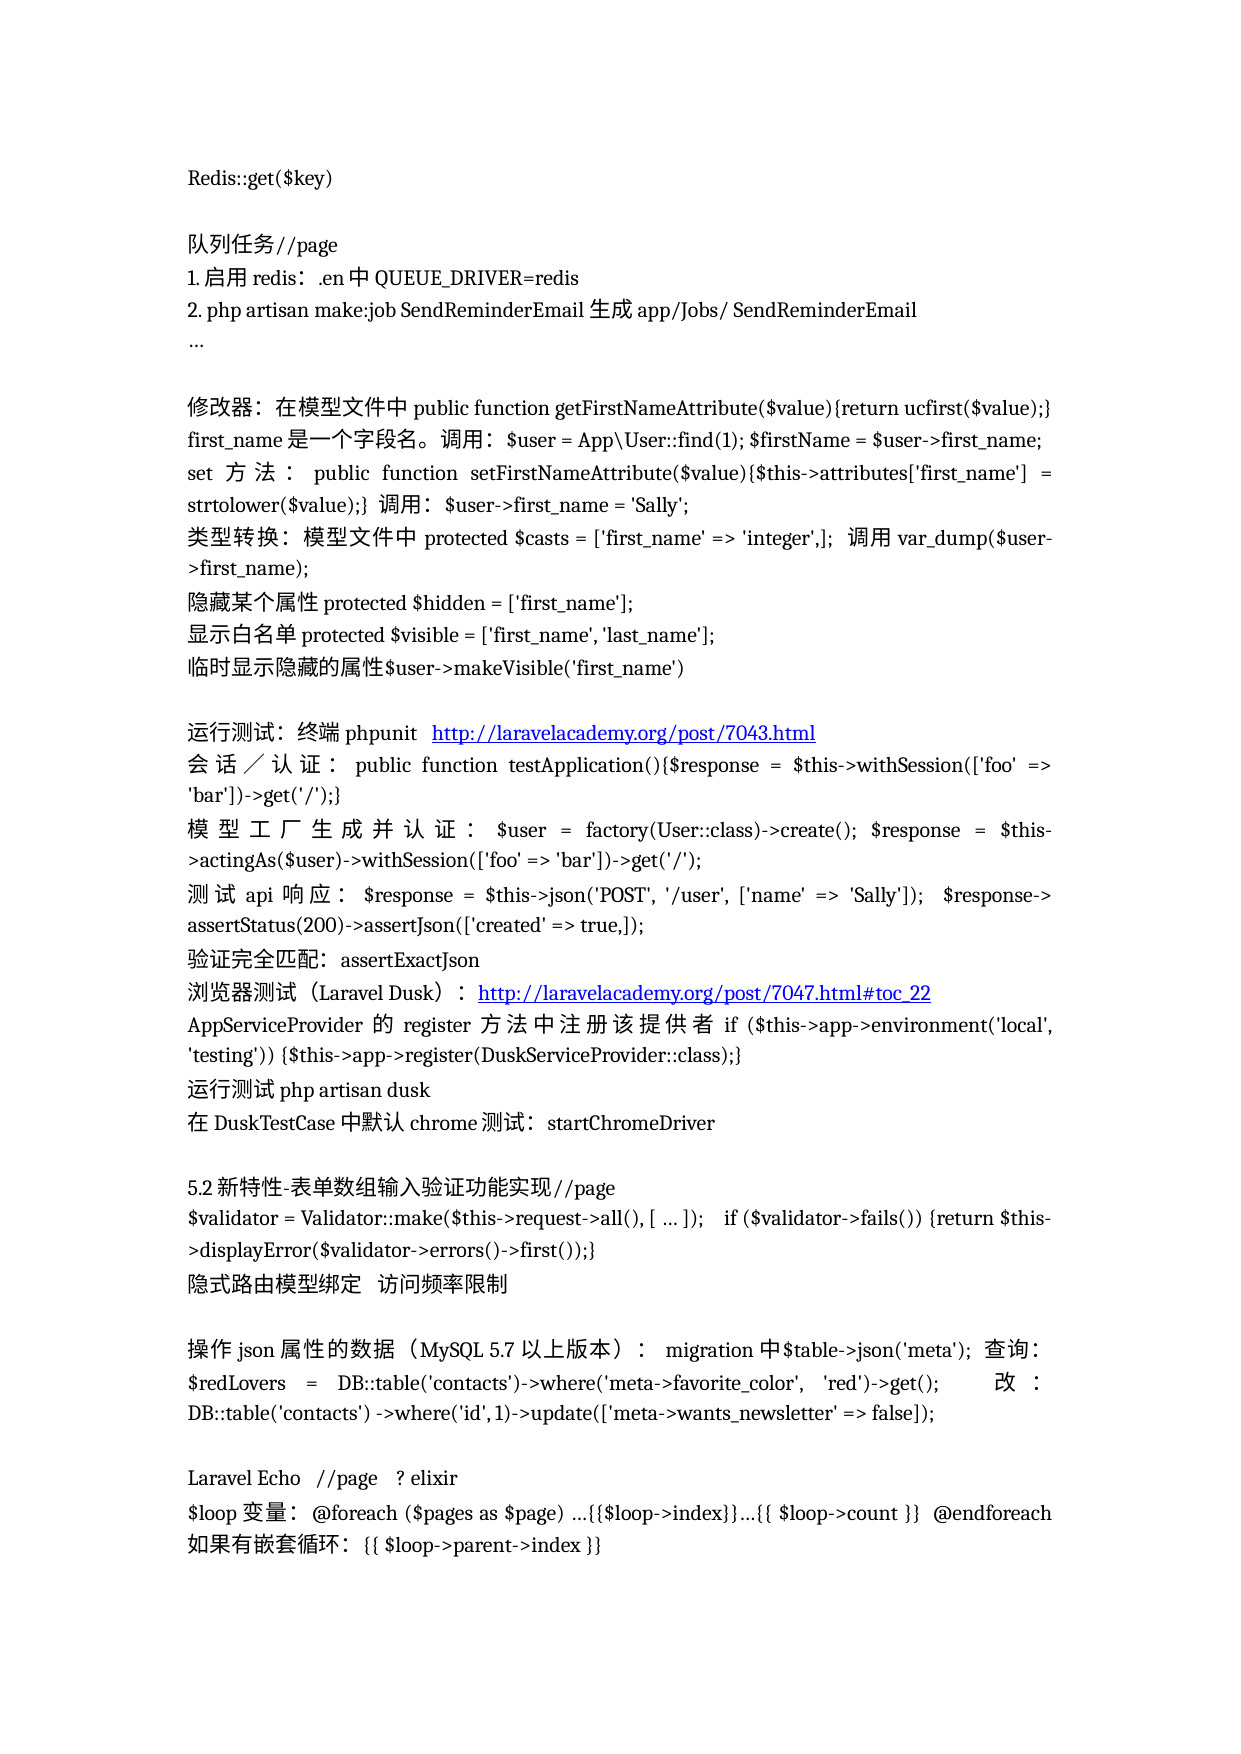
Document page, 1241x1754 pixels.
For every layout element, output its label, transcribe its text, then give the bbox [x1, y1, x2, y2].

text $validator = Validator::make($this->request->all(), [ … ]); if ($validator->fails()) {return $this->displayError($validator->errors()->first());} [187, 1202, 1053, 1267]
text 测试api响应：$response = $this->json('POST', '/user', ['name' => 'Sally']); $response-> assertStatus(200)->assertJson(['created' => true,]); [187, 877, 1053, 942]
text … [187, 324, 1053, 357]
text set方法：public function setFirstNameAttribute($value){$this->attributes['first_name'] = strtolower($value);} 调用：$user->first_name = 'Sally'; [187, 454, 1053, 519]
text AppServiceProvider的register方法中注册该提供者if ($this->app->environment('local', 'testing')) {$this->app->register(DuskServiceProvider::class);} [187, 1007, 1053, 1072]
text 1. 启用redis：.en中QUEUE_DRIVER=redis [187, 259, 1053, 292]
text 浏览器测试（Laravel Dusk）：http://laravelacademy.org/post/7047.html#toc_22 [187, 974, 1053, 1007]
text 会话／认证：public function testApplication(){$response = $this->withSession(['foo' => 'bar'])->get('/');} [187, 747, 1053, 812]
text 运行测试：终端phpunit http://laravelacademy.org/post/7043.html [187, 714, 1053, 747]
text $loop变量：@foreach ($pages as $page) …{{$loop->index}}…{{ $loop->count }} @endforeach 如果有嵌套循环：{{ $loop->parent->index }} [187, 1494, 1053, 1559]
text 运行测试php artisan dusk [187, 1072, 1053, 1104]
text 隐式路由模型绑定 访问频率限制 [187, 1267, 1053, 1299]
text 隐藏某个属性protected $hidden = ['first_name']; [187, 584, 1053, 617]
text 在DuskTestCase中默认chrome测试：startChromeDriver [187, 1104, 1053, 1137]
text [187, 162, 1053, 194]
text 5.2新特性-表单数组输入验证功能实现//page [187, 1169, 1053, 1202]
text 临时显示隐藏的属性$user->makeVisible('first_name') [187, 649, 1053, 682]
text 显示白名单protected $visible = ['first_name', 'last_name']; [187, 617, 1053, 649]
text 验证完全匹配：assertExactJson [187, 942, 1053, 974]
text 操作json属性的数据（MySQL 5.7以上版本）： migration中$table->json('meta'); 查询：$redLovers = DB::table('contacts')->where('meta->favorite_color', 'red')->get(); 改：DB::table('contacts') ->where('id', 1)->update(['meta->wants_newsletter' => false]); [187, 1332, 1053, 1429]
text 修改器：在模型文件中public function getFirstNameAttribute($value){return ucfirst($value);} first_name是一个字段名。调用：$user = App\User::find(1); $firstName = $user->first_name; [187, 389, 1053, 454]
text Laravel Echo //page ? elixir [187, 1462, 1053, 1494]
text 2. php artisan make:job SendReminderEmail 生成app/Jobs/ SendReminderEmail [187, 292, 1053, 324]
text 模型工厂生成并认证：$user = factory(User::class)->create(); $response = $this->actingAs($user)->withSession(['foo' => 'bar'])->get('/'); [187, 812, 1053, 877]
text 类型转换：模型文件中protected $casts = ['first_name' => 'integer',]; 调用var_dump($user->first_name); [187, 519, 1053, 584]
text 队列任务//page [187, 227, 1053, 259]
